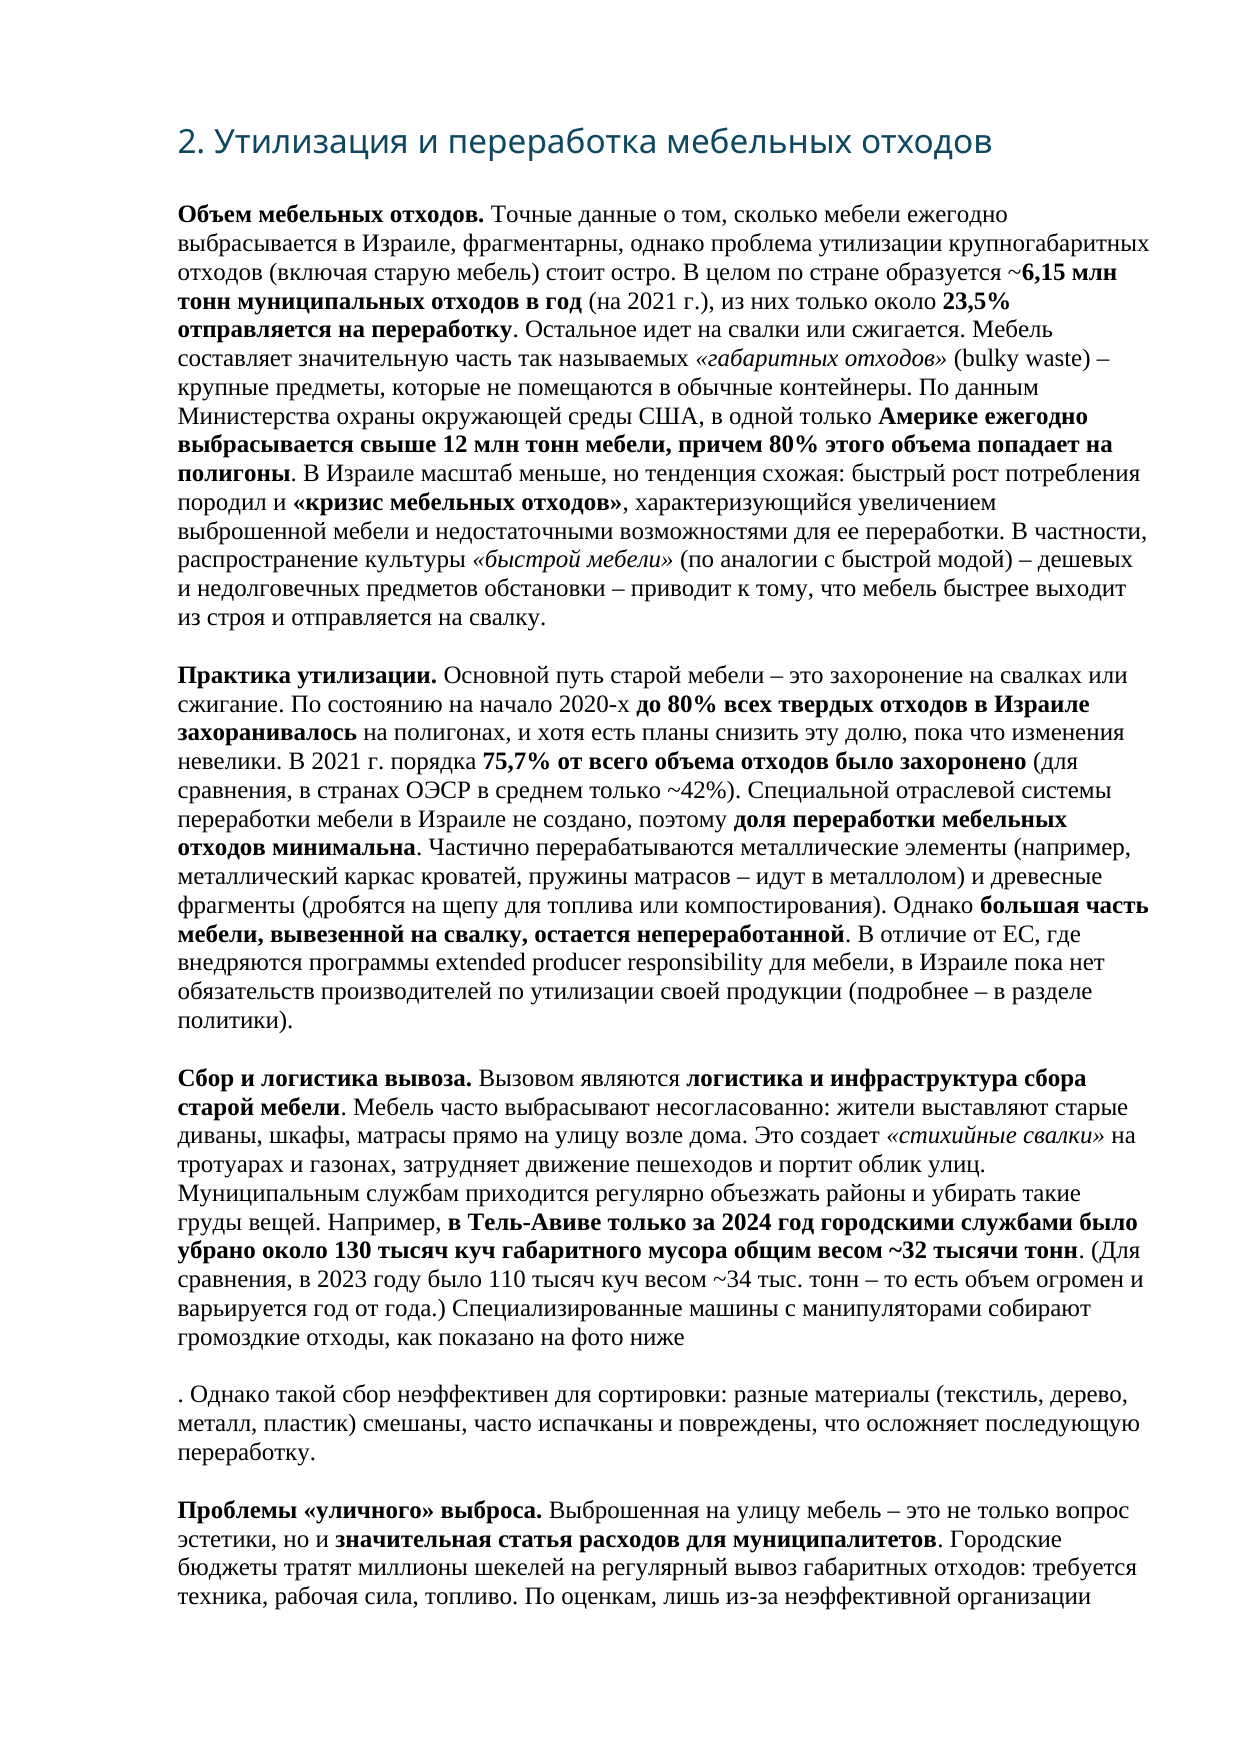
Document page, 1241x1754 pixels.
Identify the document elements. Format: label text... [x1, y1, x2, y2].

text Сбор и логистика вывоза. Вызовом являются логистика и инфраструктура сбора старой мебели. Мебель часто выбрасывают несогласованно: жители выставляют старые диваны, шкафы, матрасы прямо на улицу возле дома. Это создает «стихийные свалки» на тротуарах и газонах, затрудняет движение пешеходов и портит облик улиц. Муниципальным службам приходится регулярно объезжать районы и убирать такие груды вещей. Например, в Тель-Авиве только за 2024 год городскими службами было убрано около 130 тысяч куч габаритного мусора общим весом ~32 тысячи тонн. (Для сравнения, в 2023 году было 110 тысяч куч весом ~34 тыс. тонн – то есть объем огромен и варьируется год от года.) Специализированные машины с манипуляторами собирают громоздкие отходы, как показано на фото ниже [177, 1063, 1152, 1350]
text Практика утилизации. Основной путь старой мебели – это захоронение на свалках или сжигание. По состоянию на начало 2020-х до 80% всех твердых отходов в Израиле захоранивалось на полигонах, и хотя есть планы снизить эту долю, пока что изменения невелики. В 2021 г. порядка 75,7% от всего объема отходов было захоронено (для сравнения, в странах ОЭСР в среднем только ~42%). Специальной отраслевой системы переработки мебели в Израиле не создано, поэтому доля переработки мебельных отходов минимальна. Частично перерабатываются металлические элементы (например, металлический каркас кроватей, пружины матрасов – идут в металлолом) и древесные фрагменты (дробятся на щепу для топлива или компостирования). Однако большая часть мебели, вывезенной на свалку, остается непереработанной. В отличие от ЕС, где внедряются программы extended producer responsibility для мебели, в Израиле пока нет обязательств производителей по утилизации своей продукции (подробнее – в разделе политики). [177, 660, 1152, 1034]
text . Однако такой сбор неэффективен для сортировки: разные материалы (текстиль, дерево, металл, пластик) смешаны, часто испачканы и повреждены, что осложняет последующую переработку. [177, 1379, 1152, 1466]
text Объем мебельных отходов. Точные данные о том, сколько мебели ежегодно выбрасывается в Израиле, фрагментарны, однако проблема утилизации крупногабаритных отходов (включая старую мебель) стоит остро. В целом по стране образуется ~6,15 млн тонн муниципальных отходов в год (на 2021 г.), из них только около 23,5% отправляется на переработку. Остальное идет на свалки или сжигается. Мебель составляет значительную часть так называемых «габаритных отходов» (bulky waste) – крупные предметы, которые не помещаются в обычные контейнеры. По данным Министерства охраны окружающей среды США, в одной только Америке ежегодно выбрасывается свыше 12 млн тонн мебели, причем 80% этого объема попадает на полигоны. В Израиле масштаб меньше, но тенденция схожая: быстрый рост потребления породил и «кризис мебельных отходов», характеризующийся увеличением выброшенной мебели и недостаточными возможностями для ее переработки. В частности, распространение культуры «быстрой мебели» (по аналогии с быстрой модой) – дешевых и недолговечных предметов обстановки – приводит к тому, что мебель быстрее выходит из строя и отправляется на свалку. [177, 199, 1152, 631]
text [177, 1495, 1152, 1610]
subtitle 2. Утилизация и переработка мебельных отходов [177, 118, 1152, 163]
